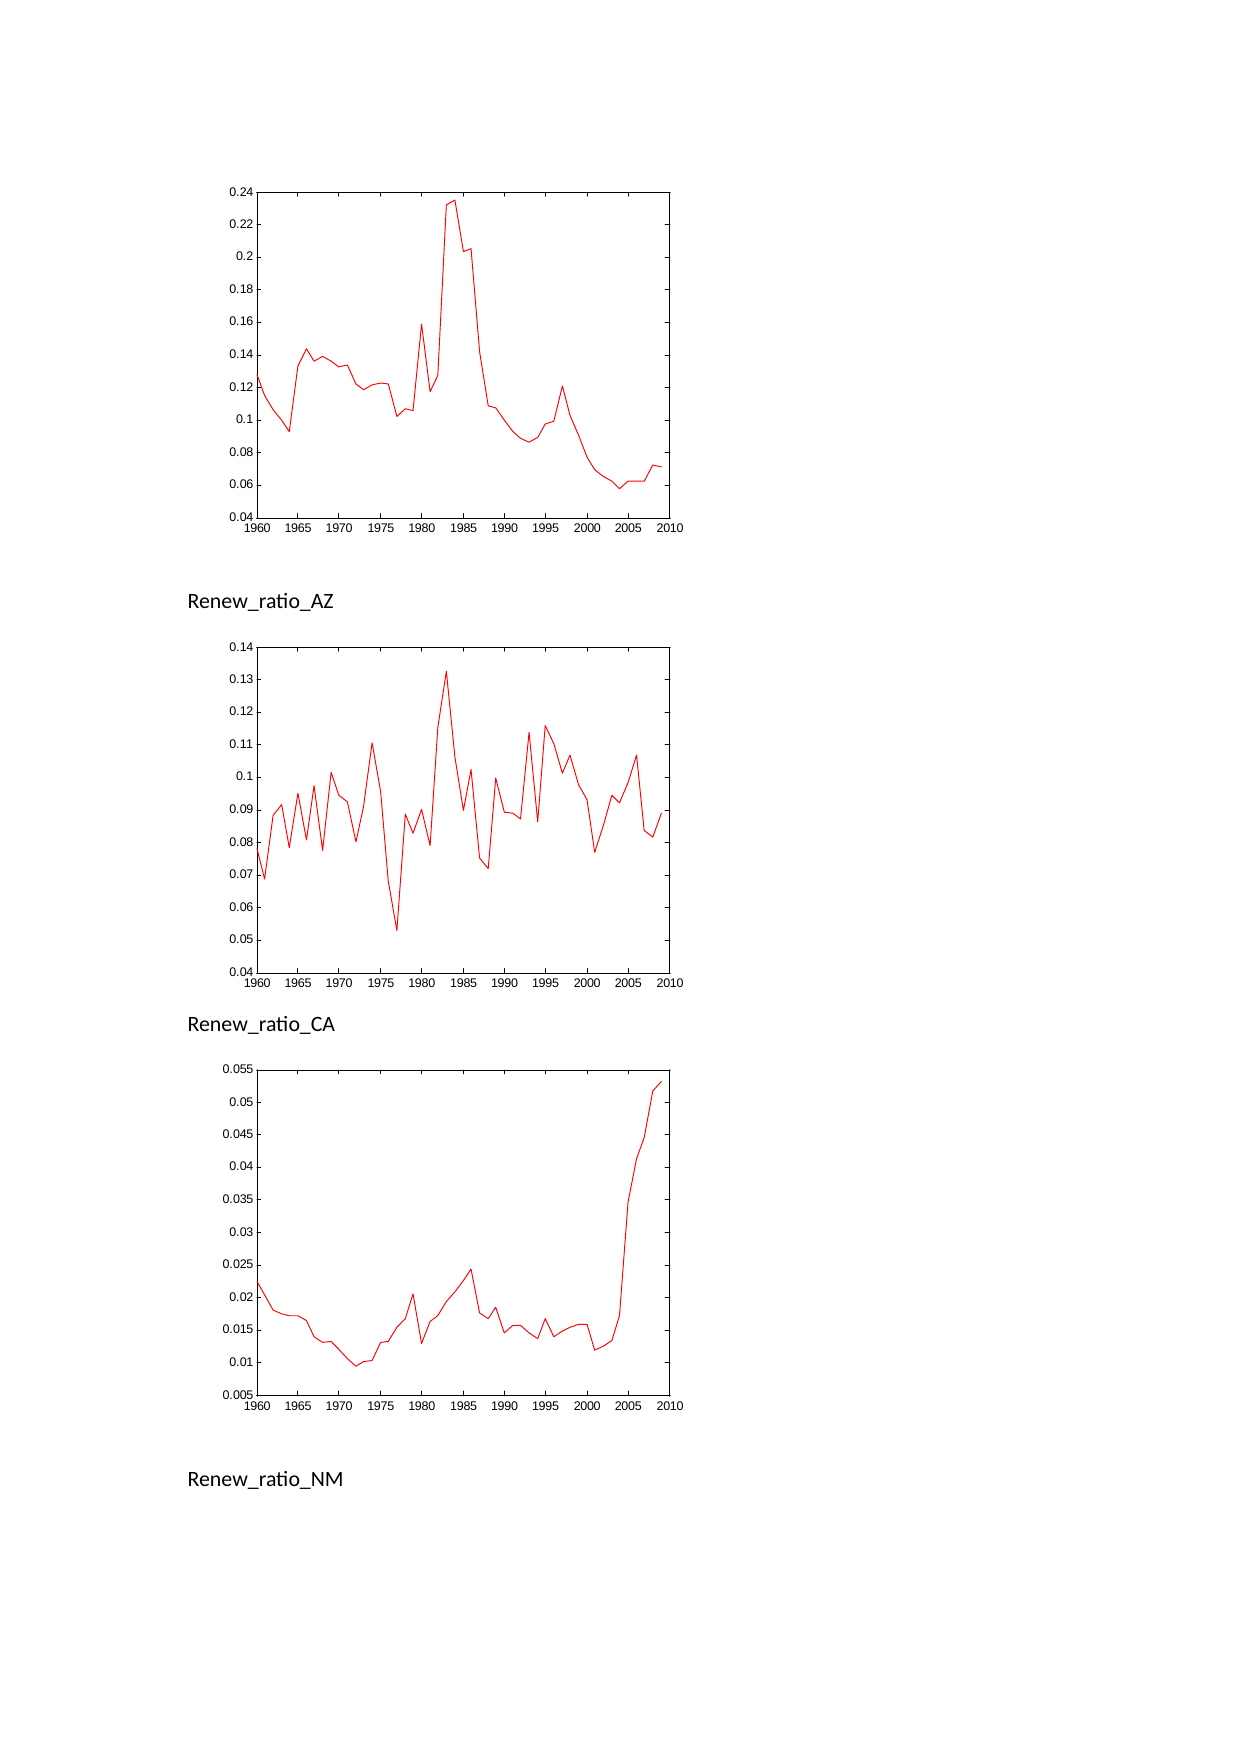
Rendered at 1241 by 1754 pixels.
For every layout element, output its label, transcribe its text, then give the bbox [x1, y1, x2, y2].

text Renew_ratio_NM [187, 1462, 1053, 1494]
text Renew_ratio_CA [187, 1007, 1053, 1039]
text Renew_ratio_AZ [187, 584, 1053, 617]
